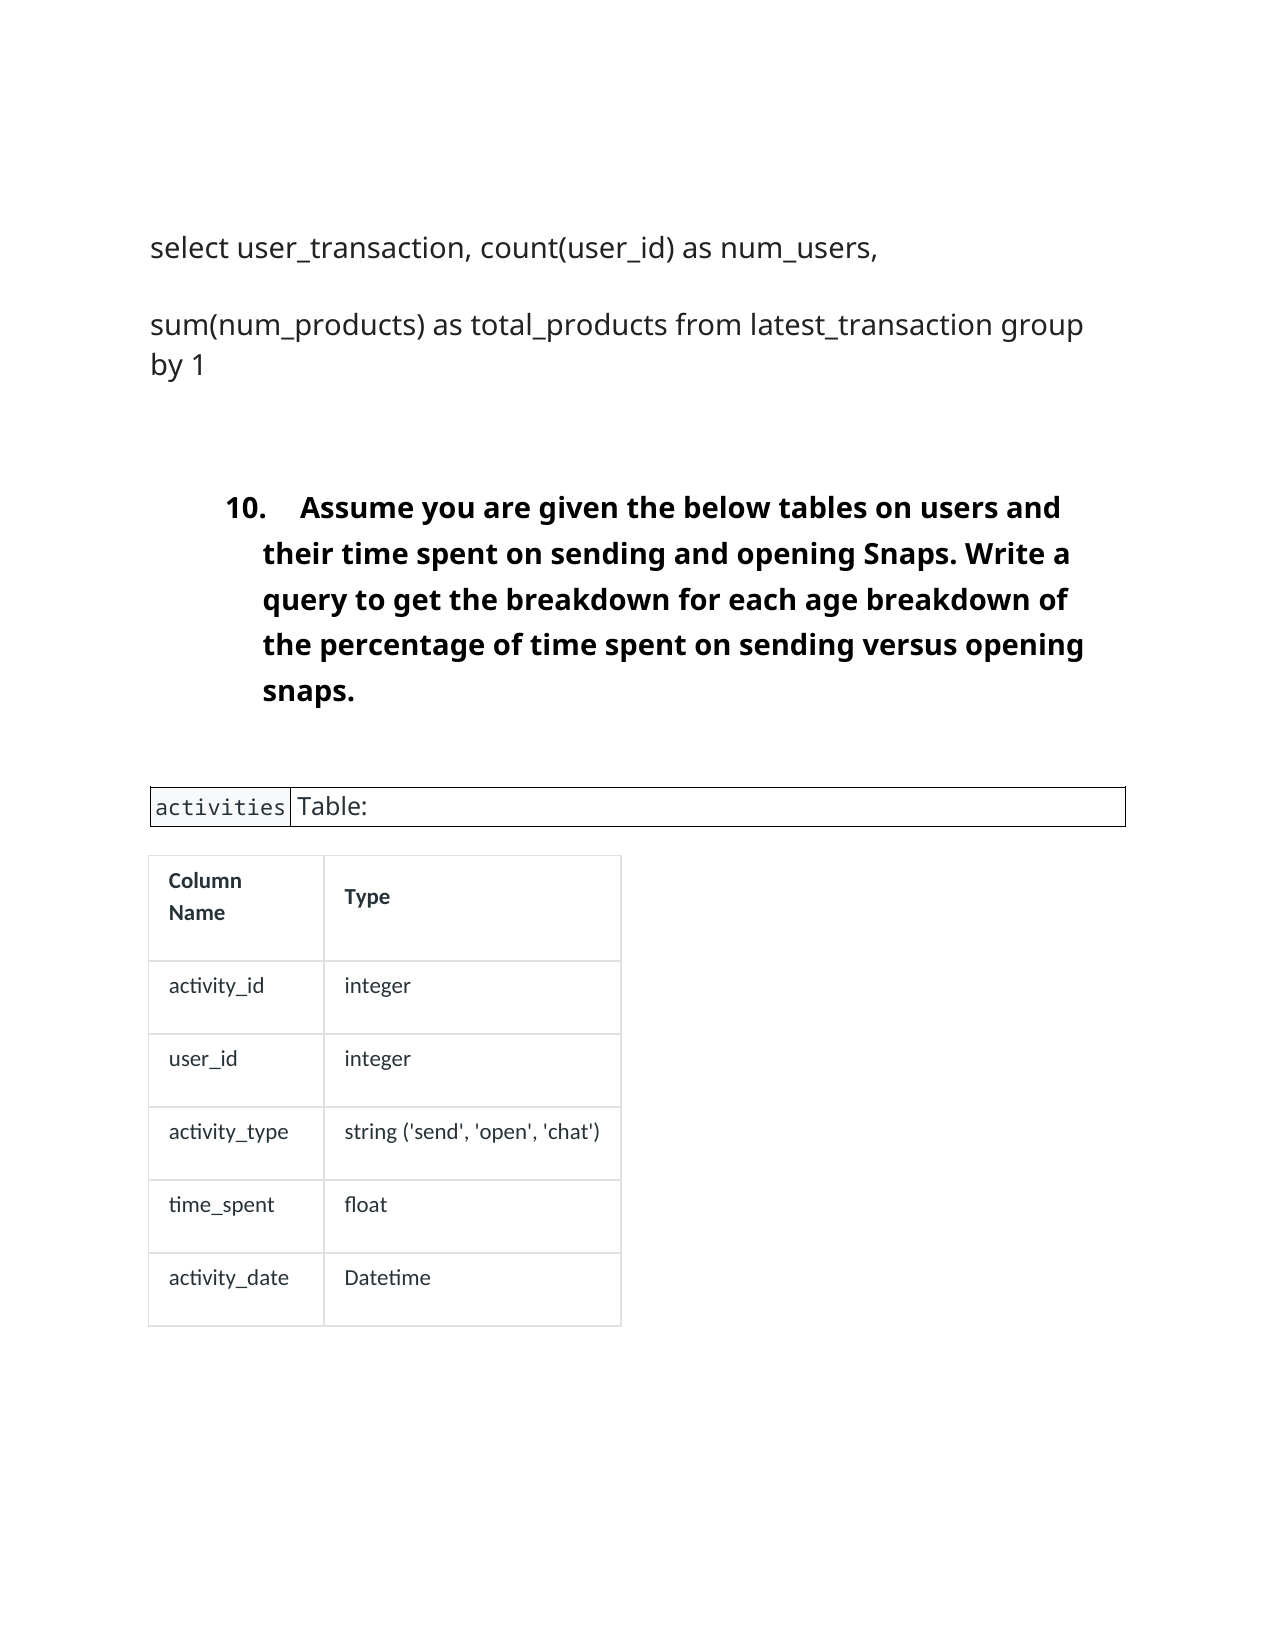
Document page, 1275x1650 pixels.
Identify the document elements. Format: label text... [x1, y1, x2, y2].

table_cell integer [325, 1035, 620, 1106]
table_cell user_id [149, 1035, 323, 1106]
text select user_transaction, count(user_id) as num_users, [150, 227, 1125, 267]
table_cell activity_date [149, 1254, 323, 1325]
table_header Type [325, 856, 620, 960]
table_cell float [325, 1181, 620, 1252]
table_cell integer [325, 962, 620, 1033]
list Assume you are given the below tables on users and their time spent on sending and opening Snaps. Write a query to get the breakdown for each age breakdown of the percentage of time spent on sending versus opening snaps. [225, 488, 1125, 710]
table_cell string ('send', 'open', 'chat') [325, 1108, 620, 1179]
table_cell time_spent [149, 1181, 323, 1252]
table_cell activity_type [149, 1108, 323, 1179]
text sum(num_products) as total_products from latest_transaction group by 1 [150, 304, 1125, 384]
subtitle activities Table: [291, 788, 1125, 826]
table_cell Datetime [325, 1254, 620, 1325]
table_cell activity_id [149, 962, 323, 1033]
table_header Column Name [149, 856, 323, 960]
